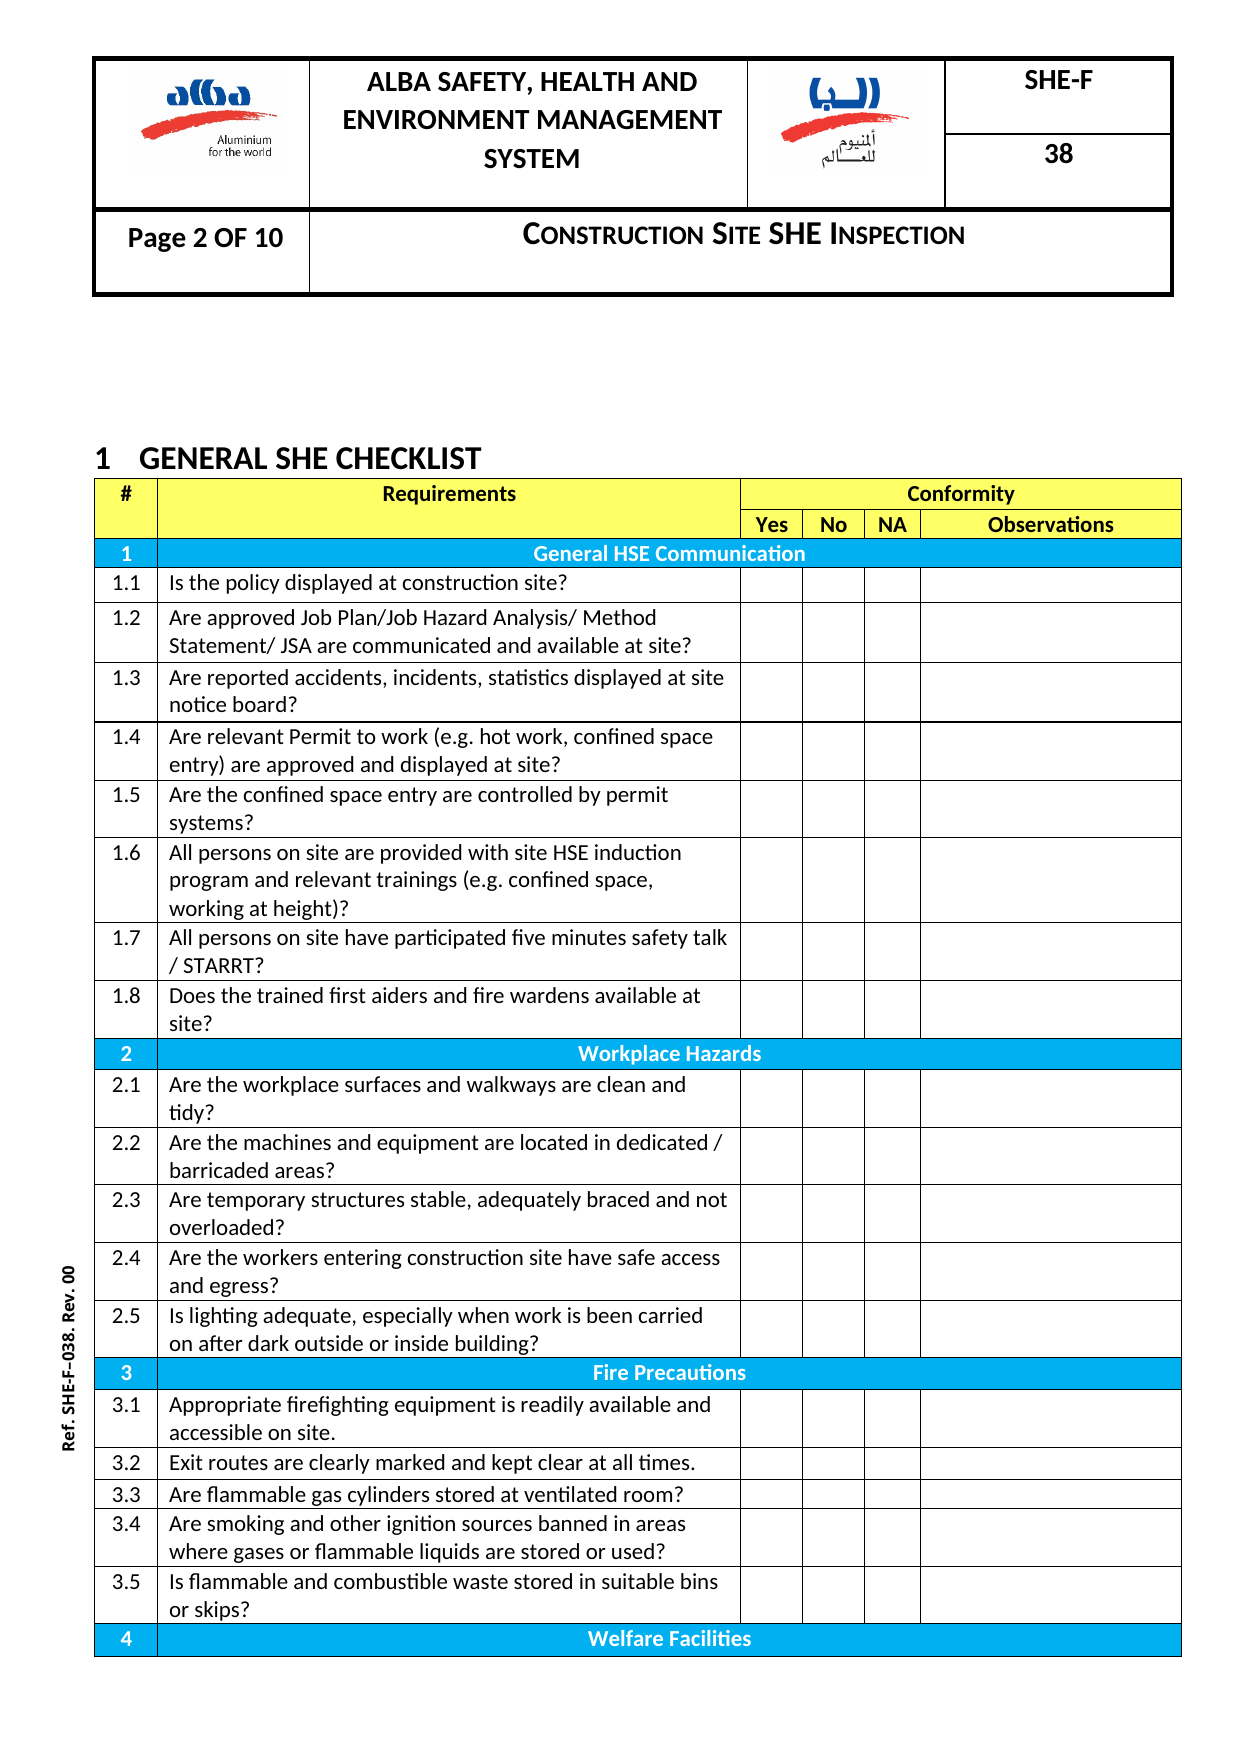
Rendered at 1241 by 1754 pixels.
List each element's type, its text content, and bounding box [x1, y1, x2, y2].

table_cell [921, 1480, 1181, 1508]
table_header # [95, 479, 157, 538]
table_cell [921, 1301, 1181, 1357]
table_cell 1.2 [95, 603, 157, 662]
table_cell [741, 663, 802, 721]
table_cell [741, 723, 802, 779]
table_cell [803, 1509, 864, 1566]
table_cell Is lighting adequate, especially when work is been carried on after dark outside or inside building? [158, 1301, 740, 1357]
table_cell 1.6 [95, 838, 157, 922]
table_cell [741, 1185, 802, 1242]
table_cell [803, 568, 864, 602]
table_cell 2.4 [95, 1243, 157, 1300]
table_cell [741, 568, 802, 602]
table_cell 1.1 [95, 568, 157, 602]
table_cell [865, 781, 920, 837]
table_header Requirements [158, 479, 740, 538]
table_cell Exit routes are clearly marked and kept clear at all times. [158, 1448, 740, 1479]
table_cell 1.5 [95, 781, 157, 837]
table_cell Observations [921, 510, 1181, 538]
table_cell [741, 838, 802, 922]
table_cell 2.1 [95, 1070, 157, 1127]
table_cell [741, 1480, 802, 1508]
table_cell 2.3 [95, 1185, 157, 1242]
table_cell [741, 781, 802, 837]
table_cell 1.8 [95, 981, 157, 1038]
table_cell Are the confined space entry are controlled by permit systems? [158, 781, 740, 837]
table_cell Welfare Facilities [158, 1624, 1181, 1656]
table_cell [865, 603, 920, 662]
table_cell [741, 1390, 802, 1447]
table_cell [921, 1243, 1181, 1300]
table_cell General HSE Communication [158, 539, 1181, 567]
table_cell [803, 1390, 864, 1447]
table_cell [803, 1301, 864, 1357]
table_cell Does the trained first aiders and fire wardens available at site? [158, 981, 740, 1038]
table_cell [865, 1567, 920, 1623]
table_cell Are the workers entering construction site have safe access and egress? [158, 1243, 740, 1300]
table_cell [921, 781, 1181, 837]
table_cell [803, 1070, 864, 1127]
table_header Conformity [741, 479, 1181, 509]
table_cell 2.5 [95, 1301, 157, 1357]
table_cell [921, 1567, 1181, 1623]
table_cell [921, 1509, 1181, 1566]
table_cell [921, 1128, 1181, 1184]
table_cell 3 [95, 1358, 157, 1389]
table_cell [865, 1128, 920, 1184]
table_cell [741, 1567, 802, 1623]
table_cell Is the policy displayed at construction site? [158, 568, 740, 602]
table_cell [803, 981, 864, 1038]
table_cell 1.3 [95, 663, 157, 721]
table_cell 1 [95, 539, 157, 567]
table_cell 3.5 [95, 1567, 157, 1623]
table_cell No [803, 510, 864, 538]
table_cell [741, 1448, 802, 1479]
table_cell [921, 568, 1181, 602]
table_cell 4 [95, 1624, 157, 1656]
table_cell [921, 603, 1181, 662]
table_cell NA [865, 510, 920, 538]
table_cell [865, 1448, 920, 1479]
table_cell [921, 981, 1181, 1038]
table_cell 2.2 [95, 1128, 157, 1184]
table_cell Appropriate firefighting equipment is readily available and accessible on site. [158, 1390, 740, 1447]
table_cell [921, 838, 1181, 922]
table_cell All persons on site are provided with site HSE induction program and relevant trainings (e.g. confined space, working at height)? [158, 838, 740, 922]
table_cell [803, 1567, 864, 1623]
table_cell Are the machines and equipment are located in dedicated / barricaded areas? [158, 1128, 740, 1184]
table_cell Are relevant Permit to work (e.g. hot work, confined space entry) are approved and displayed at site? [158, 723, 740, 779]
table_cell [921, 1185, 1181, 1242]
table_cell [741, 981, 802, 1038]
table_cell [803, 1243, 864, 1300]
table_cell 2 [95, 1039, 157, 1069]
table_cell [803, 923, 864, 980]
table_cell [741, 1070, 802, 1127]
table_cell Are temporary structures stable, adequately braced and not overloaded? [158, 1185, 740, 1242]
table_cell [803, 723, 864, 779]
table_cell [865, 1185, 920, 1242]
table_cell [865, 1480, 920, 1508]
table_cell Yes [741, 510, 802, 538]
table_cell [803, 1480, 864, 1508]
table_cell [865, 1509, 920, 1566]
picture [128, 62, 287, 173]
table_cell [741, 603, 802, 662]
table_cell [741, 923, 802, 980]
table_cell 3.1 [95, 1390, 157, 1447]
table_cell Is flammable and combustible waste stored in suitable bins or skips? [158, 1567, 740, 1623]
table_cell 3.3 [95, 1480, 157, 1508]
table_cell Are reported accidents, incidents, statistics displayed at site notice board? [158, 663, 740, 721]
table_cell [865, 1390, 920, 1447]
table_cell [741, 1243, 802, 1300]
table_cell [741, 1509, 802, 1566]
table_cell [803, 838, 864, 922]
table_cell Are the workplace surfaces and walkways are clean and tidy? [158, 1070, 740, 1127]
table_cell Are smoking and other ignition sources banned in areas where gases or flammable liquids are stored or used? [158, 1509, 740, 1566]
table_cell [803, 1128, 864, 1184]
table_cell [741, 1301, 802, 1357]
table_cell [921, 723, 1181, 779]
table_cell [921, 663, 1181, 721]
table_cell [803, 1448, 864, 1479]
table_cell [865, 838, 920, 922]
table_cell [865, 1070, 920, 1127]
table_cell [921, 1448, 1181, 1479]
table_cell 3.4 [95, 1509, 157, 1566]
table_cell [865, 923, 920, 980]
table_cell Are flammable gas cylinders stored at ventilated room? [158, 1480, 740, 1508]
table_cell 3.2 [95, 1448, 157, 1479]
table_cell Fire Precautions [158, 1358, 1181, 1389]
table_cell [803, 781, 864, 837]
table_cell Workplace Hazards [158, 1039, 1181, 1069]
table_cell 1.7 [95, 923, 157, 980]
table_cell [921, 1070, 1181, 1127]
table_cell [865, 723, 920, 779]
table_cell [865, 568, 920, 602]
table_cell [865, 1301, 920, 1357]
table_cell [921, 923, 1181, 980]
table_cell [921, 1390, 1181, 1447]
table_cell [741, 1128, 802, 1184]
table_cell All persons on site have participated five minutes safety talk / STARRT? [158, 923, 740, 980]
subtitle General SHE Checklist [94, 437, 1128, 478]
table_cell [865, 1243, 920, 1300]
table_cell Are approved Job Plan/Job Hazard Analysis/ Method Statement/ JSA are communicated and available at site? [158, 603, 740, 662]
table_cell [803, 603, 864, 662]
table_cell [803, 1185, 864, 1242]
table_cell [803, 663, 864, 721]
table_cell [865, 981, 920, 1038]
table_cell 1.4 [95, 723, 157, 779]
table_cell [865, 663, 920, 721]
